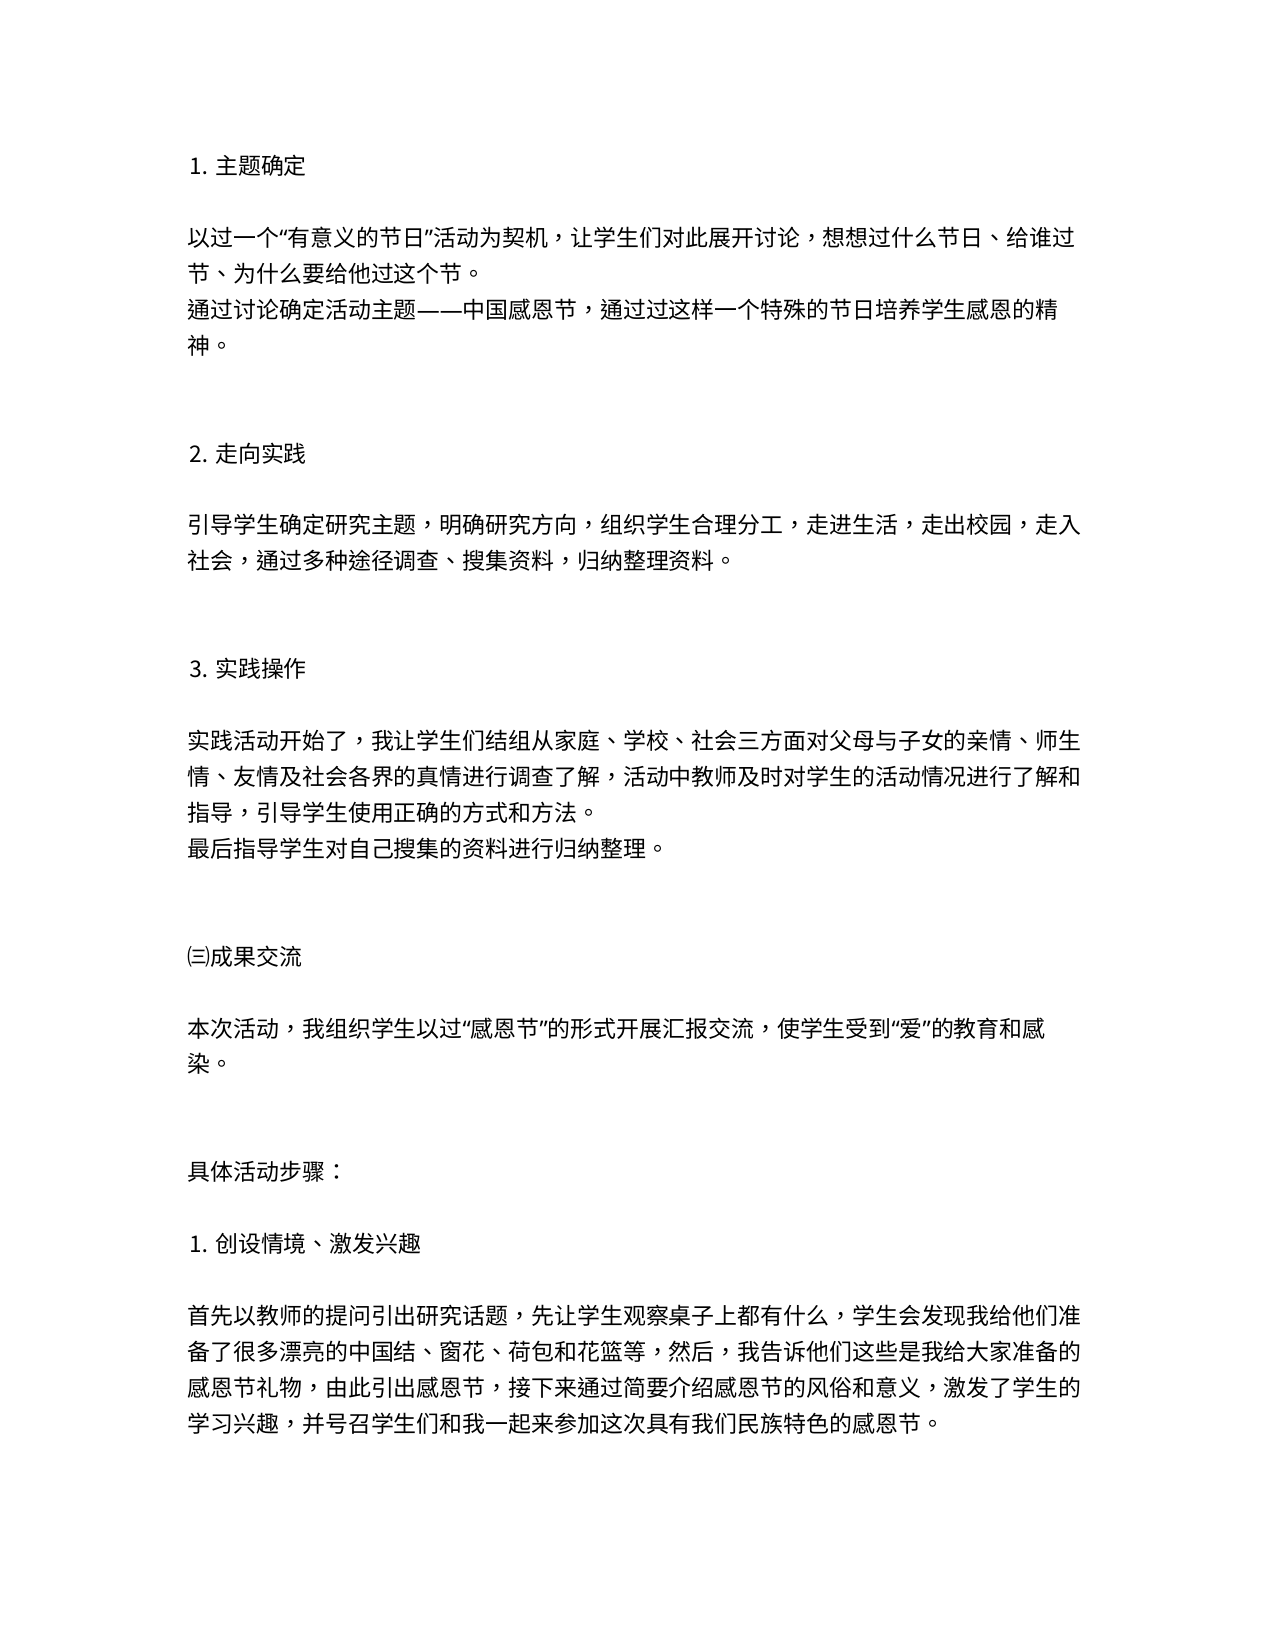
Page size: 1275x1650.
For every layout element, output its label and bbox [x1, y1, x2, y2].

text [187, 150, 1087, 1475]
